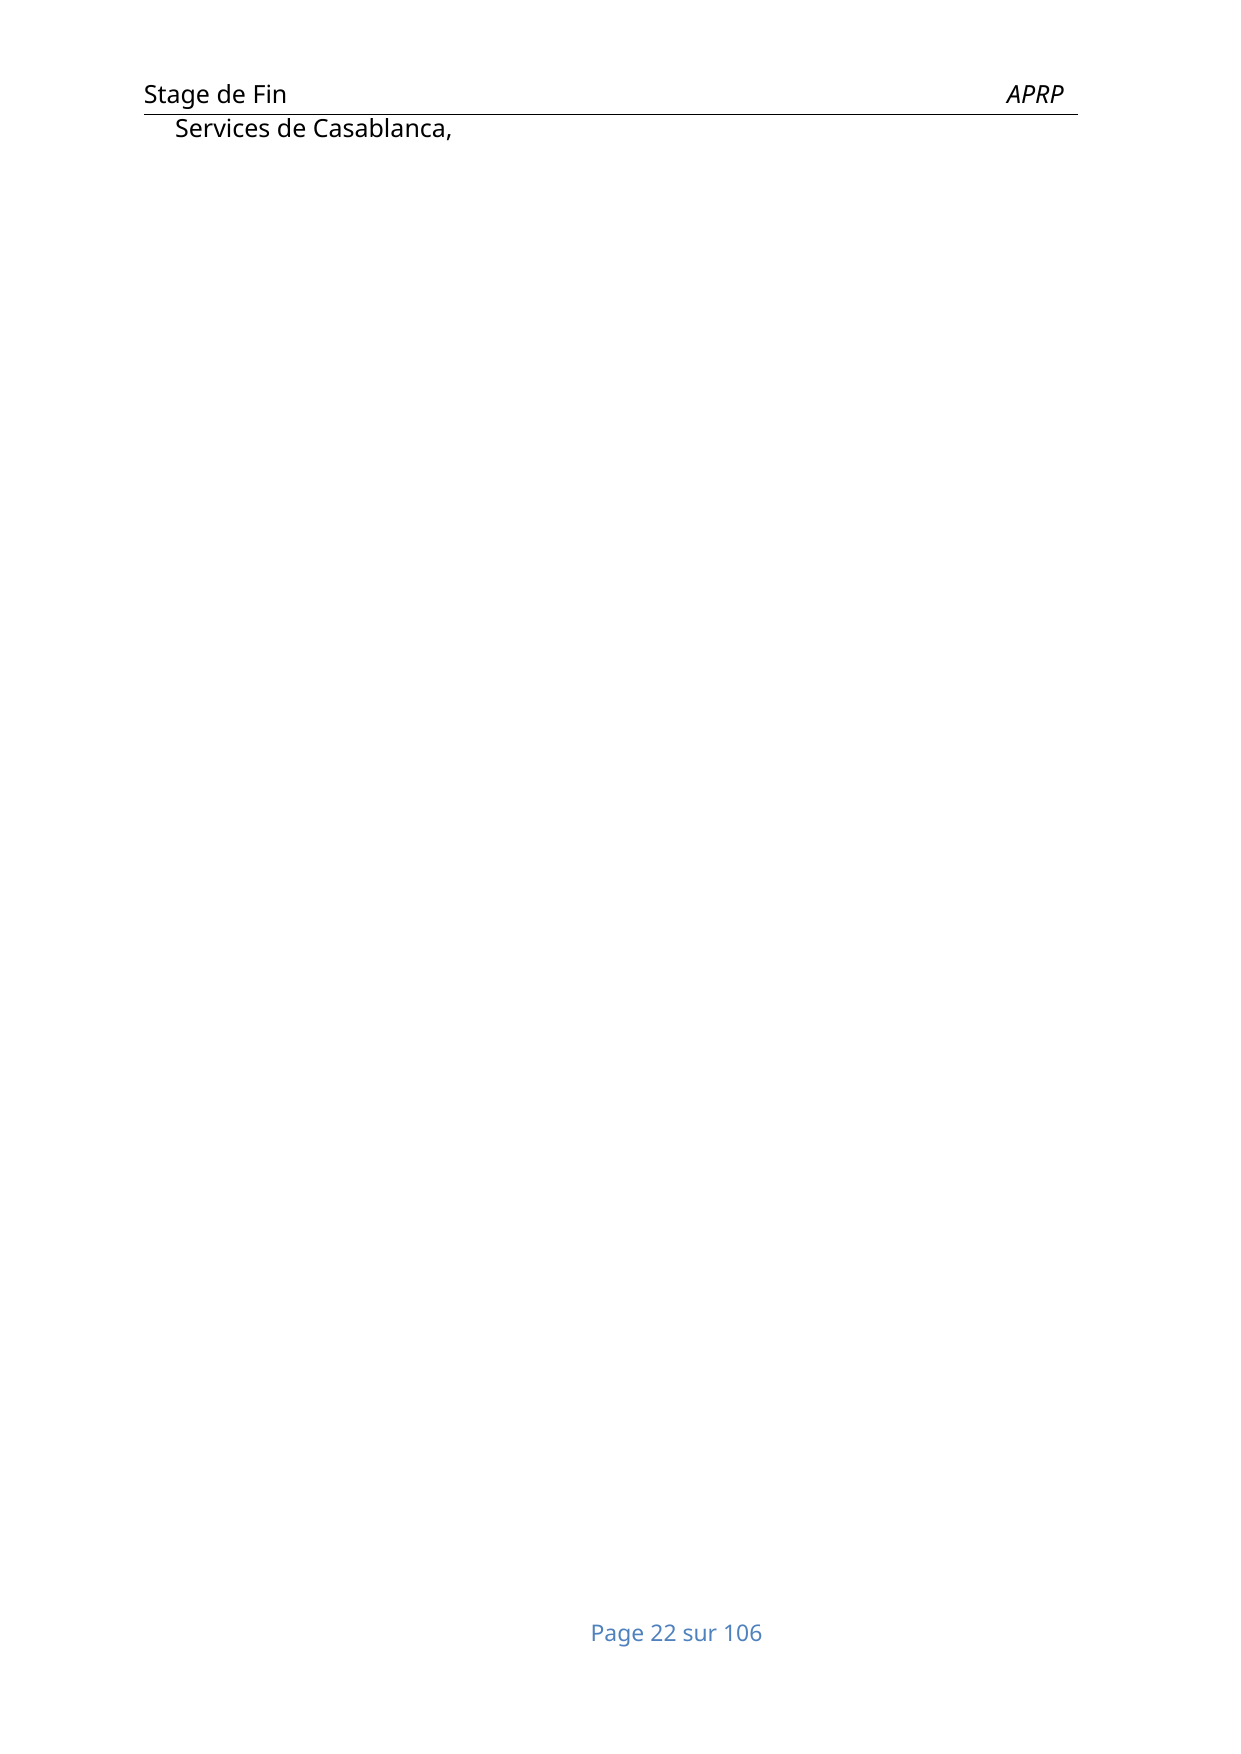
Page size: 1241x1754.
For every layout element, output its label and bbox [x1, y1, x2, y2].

text [175, 112, 1109, 144]
